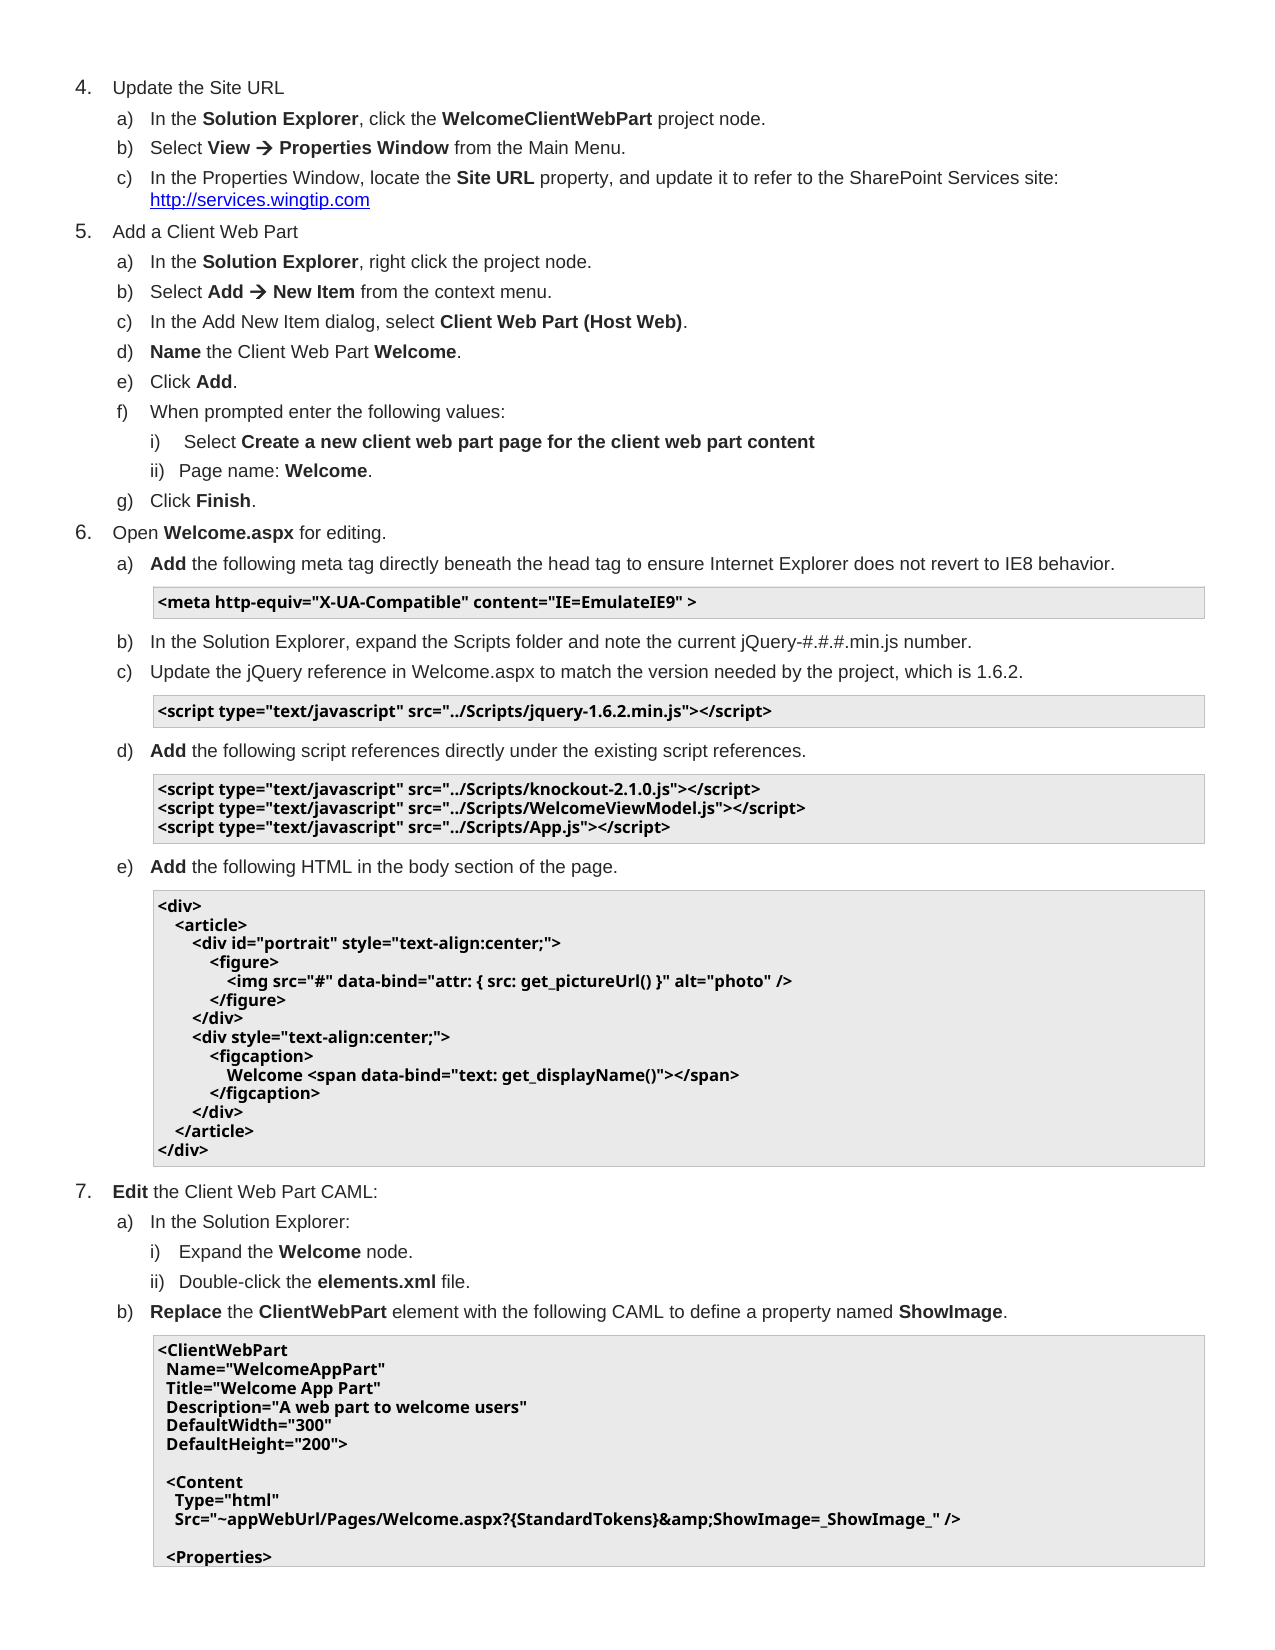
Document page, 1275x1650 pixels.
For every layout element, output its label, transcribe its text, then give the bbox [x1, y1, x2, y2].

text Update the jQuery reference in Welcome.aspx to match the version needed by the project, which is 1.6.2. [117, 661, 1200, 683]
text Open Welcome.aspx for editing. [75, 520, 1200, 544]
text </div> [154, 1003, 1204, 1022]
text </figcaption> [154, 1078, 1204, 1097]
text <script type="text/javascript" src="../Scripts/knockout-2.1.0.js"></script> [154, 775, 1204, 793]
text <div id="portrait" style="text-align:center;"> [154, 928, 1204, 947]
text Double-click the elements.xml file. [150, 1271, 1200, 1293]
text Select Create a new client web part page for the client web part content [150, 430, 1200, 452]
text <div> [154, 891, 1204, 909]
text In the Solution Explorer, expand the Scripts folder and note the current jQuery-#.#.#.min.js number. [117, 631, 1200, 653]
text </div> [154, 1097, 1204, 1115]
text Update the Site URL [75, 75, 1200, 99]
text Page name: Welcome. [150, 460, 1200, 482]
text <div style="text-align:center;"> [154, 1022, 1204, 1040]
text DefaultWidth="300" [154, 1410, 1204, 1429]
text <script type="text/javascript" src="../Scripts/WelcomeViewModel.js"></script> [154, 793, 1204, 812]
text </div> [154, 1134, 1204, 1166]
text Description="A web part to welcome users" [154, 1391, 1204, 1410]
text Select Add New Item from the context menu. [117, 281, 1200, 302]
text In the Solution Explorer, right click the project node. [117, 251, 1200, 272]
text DefaultHeight="200"> [154, 1429, 1204, 1447]
text Src="~appWebUrl/Pages/Welcome.aspx?{StandardTokens}&amp;ShowImage=_ShowImage_" /> [154, 1504, 1204, 1522]
text Add a Client Web Part [75, 219, 1200, 243]
text <figcaption> [154, 1040, 1204, 1059]
text Add the following script references directly under the existing script references. [117, 740, 1200, 762]
text Click Finish. [117, 490, 1200, 512]
text <script type="text/javascript" src="../Scripts/App.js"></script> [154, 812, 1204, 843]
text <script type="text/javascript" src="../Scripts/jquery-1.6.2.min.js"></script> [154, 696, 1204, 727]
text Expand the Welcome node. [150, 1241, 1200, 1263]
text <Content [154, 1466, 1204, 1485]
text Click Add. [117, 371, 1200, 392]
text Name the Client Web Part Welcome. [117, 341, 1200, 362]
text Name="WelcomeAppPart" [154, 1354, 1204, 1372]
text Replace the ClientWebPart element with the following CAML to define a property named ShowImage. [117, 1301, 1200, 1322]
text <figure> [154, 947, 1204, 965]
text Select View Properties Window from the Main Menu. [117, 137, 1200, 159]
text <ClientWebPart [154, 1336, 1204, 1354]
text Welcome <span data-bind="text: get_displayName()"></span> [154, 1059, 1204, 1078]
text Add the following meta tag directly beneath the head tag to ensure Internet Explorer does not revert to IE8 behavior. [117, 552, 1200, 574]
text <img src="#" data-bind="attr: { src: get_pictureUrl() }" alt="photo" /> [154, 965, 1204, 984]
text </figure> [154, 984, 1204, 1003]
text Add the following HTML in the body section of the page. [117, 856, 1200, 878]
text In the Add New Item dialog, select Client Web Part (Host Web). [117, 311, 1200, 332]
text In the Solution Explorer: [117, 1211, 1200, 1233]
text Type="html" [154, 1485, 1204, 1504]
text When prompted enter the following values: [117, 401, 1200, 422]
text <Properties> [154, 1541, 1204, 1566]
text </article> [154, 1115, 1204, 1134]
text Title="Welcome App Part" [154, 1372, 1204, 1391]
text <article> [154, 909, 1204, 928]
text <meta http-equiv="X-UA-Compatible" content="IE=EmulateIE9" > [154, 588, 1204, 618]
text In the Properties Window, locate the Site URL property, and update it to refer to the SharePoint Services site: http://services.wingtip.com [117, 167, 1200, 210]
text Edit the Client Web Part CAML: [75, 1179, 1200, 1203]
text In the Solution Explorer, click the WelcomeClientWebPart project node. [117, 107, 1200, 129]
